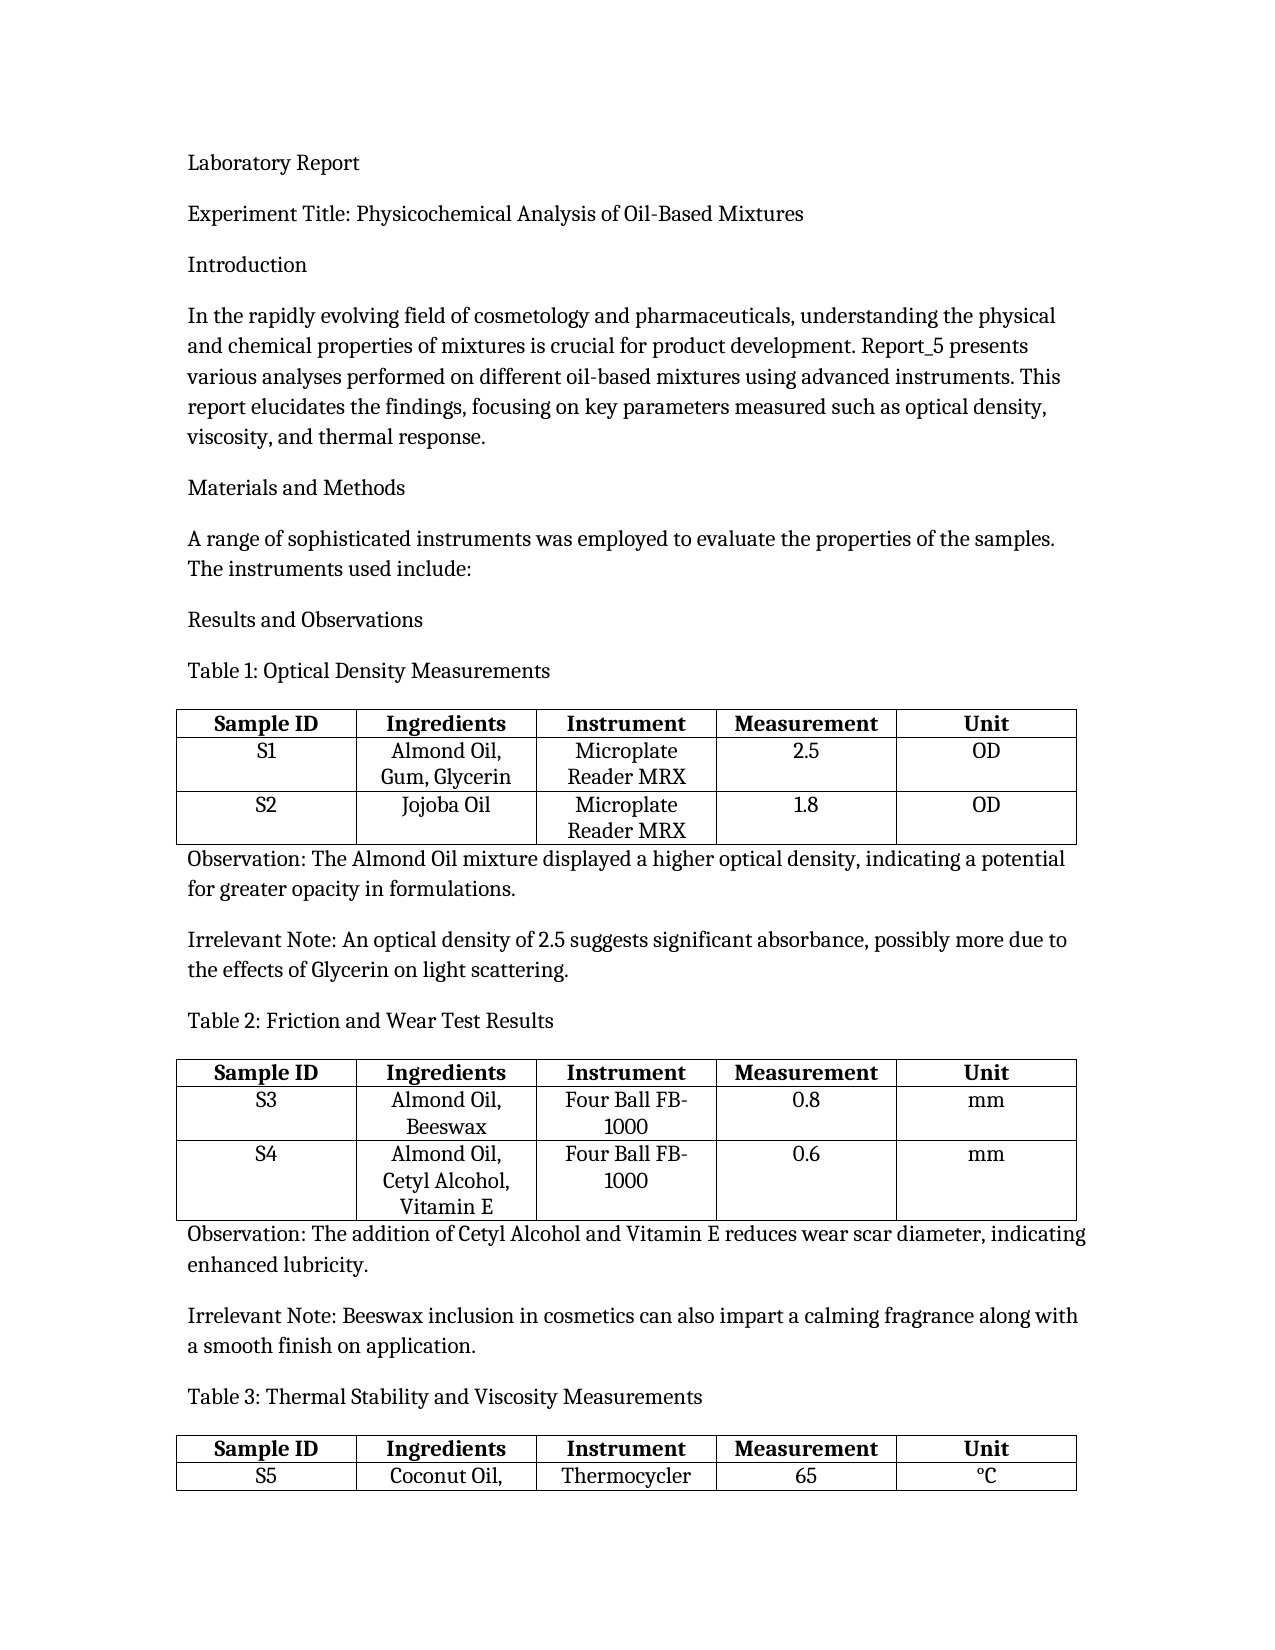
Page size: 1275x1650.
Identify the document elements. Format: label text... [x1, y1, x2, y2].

table_cell S4 [177, 1141, 356, 1220]
table_header Instrument [537, 1060, 716, 1086]
text In the rapidly evolving field of cosmetology and pharmaceuticals, understanding the physical and chemical properties of mixtures is crucial for product development. Report_5 presents various analyses performed on different oil-based mixtures using advanced instruments. This report elucidates the findings, focusing on key parameters measured such as optical density, viscosity, and thermal response. [187, 303, 1087, 450]
table_cell mm [897, 1141, 1076, 1220]
table_cell Microplate Reader MRX [537, 738, 716, 791]
table_cell S1 [177, 738, 356, 791]
table_header Instrument [537, 710, 716, 737]
table_cell Four Ball FB-1000 [537, 1087, 716, 1140]
table_header Ingredients [357, 710, 536, 737]
text Results and Observations [187, 607, 1087, 634]
table_cell 2.5 [717, 738, 896, 791]
table_cell Microplate Reader MRX [537, 792, 716, 844]
table_cell Almond Oil, Gum, Glycerin [357, 738, 536, 791]
table_header Ingredients [357, 1436, 536, 1462]
text Experiment Title: Physicochemical Analysis of Oil-Based Mixtures [187, 201, 1087, 227]
table_header Unit [897, 710, 1076, 737]
text Laboratory Report [187, 150, 1087, 176]
table_header Sample ID [177, 1060, 356, 1086]
table_cell S5 [177, 1463, 356, 1489]
table_cell 65 [717, 1463, 896, 1489]
table_cell OD [897, 738, 1076, 791]
text Table 2: Friction and Wear Test Results [187, 1008, 1087, 1034]
table_header Ingredients [357, 1060, 536, 1086]
table_cell 1.8 [717, 792, 896, 844]
table_cell S2 [177, 792, 356, 844]
table_cell Four Ball FB-1000 [537, 1141, 716, 1220]
text Introduction [187, 252, 1087, 278]
table_cell OD [897, 792, 1076, 844]
table_header Sample ID [177, 710, 356, 737]
text Observation: The addition of Cetyl Alcohol and Vitamin E reduces wear scar diameter, indicating enhanced lubricity. [187, 1221, 1087, 1278]
text Table 3: Thermal Stability and Viscosity Measurements [187, 1384, 1087, 1410]
table_cell Almond Oil, Cetyl Alcohol, Vitamin E [357, 1141, 536, 1220]
table_cell S3 [177, 1087, 356, 1140]
table_cell 0.6 [717, 1141, 896, 1220]
text Observation: The Almond Oil mixture displayed a higher optical density, indicating a potential for greater opacity in formulations. [187, 845, 1087, 902]
text Irrelevant Note: Beeswax inclusion in cosmetics can also impart a calming fragrance along with a smooth finish on application. [187, 1302, 1087, 1359]
text Irrelevant Note: An optical density of 2.5 suggests significant absorbance, possibly more due to the effects of Glycerin on light scattering. [187, 927, 1087, 983]
table_cell Almond Oil, Beeswax [357, 1087, 536, 1140]
table_header Sample ID [177, 1436, 356, 1462]
table_cell mm [897, 1087, 1076, 1140]
table_cell Jojoba Oil [357, 792, 536, 844]
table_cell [357, 1463, 536, 1489]
table_cell 0.8 [717, 1087, 896, 1140]
table_header Measurement [717, 710, 896, 737]
table_header Unit [897, 1436, 1076, 1462]
table_header Unit [897, 1060, 1076, 1086]
table_header Instrument [537, 1436, 716, 1462]
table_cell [537, 1463, 716, 1489]
text A range of sophisticated instruments was employed to evaluate the properties of the samples. The instruments used include: [187, 526, 1087, 583]
table_header Measurement [717, 1060, 896, 1086]
table_header Measurement [717, 1436, 896, 1462]
table_cell °C [897, 1463, 1076, 1489]
text Materials and Methods [187, 475, 1087, 501]
text Table 1: Optical Density Measurements [187, 658, 1087, 685]
